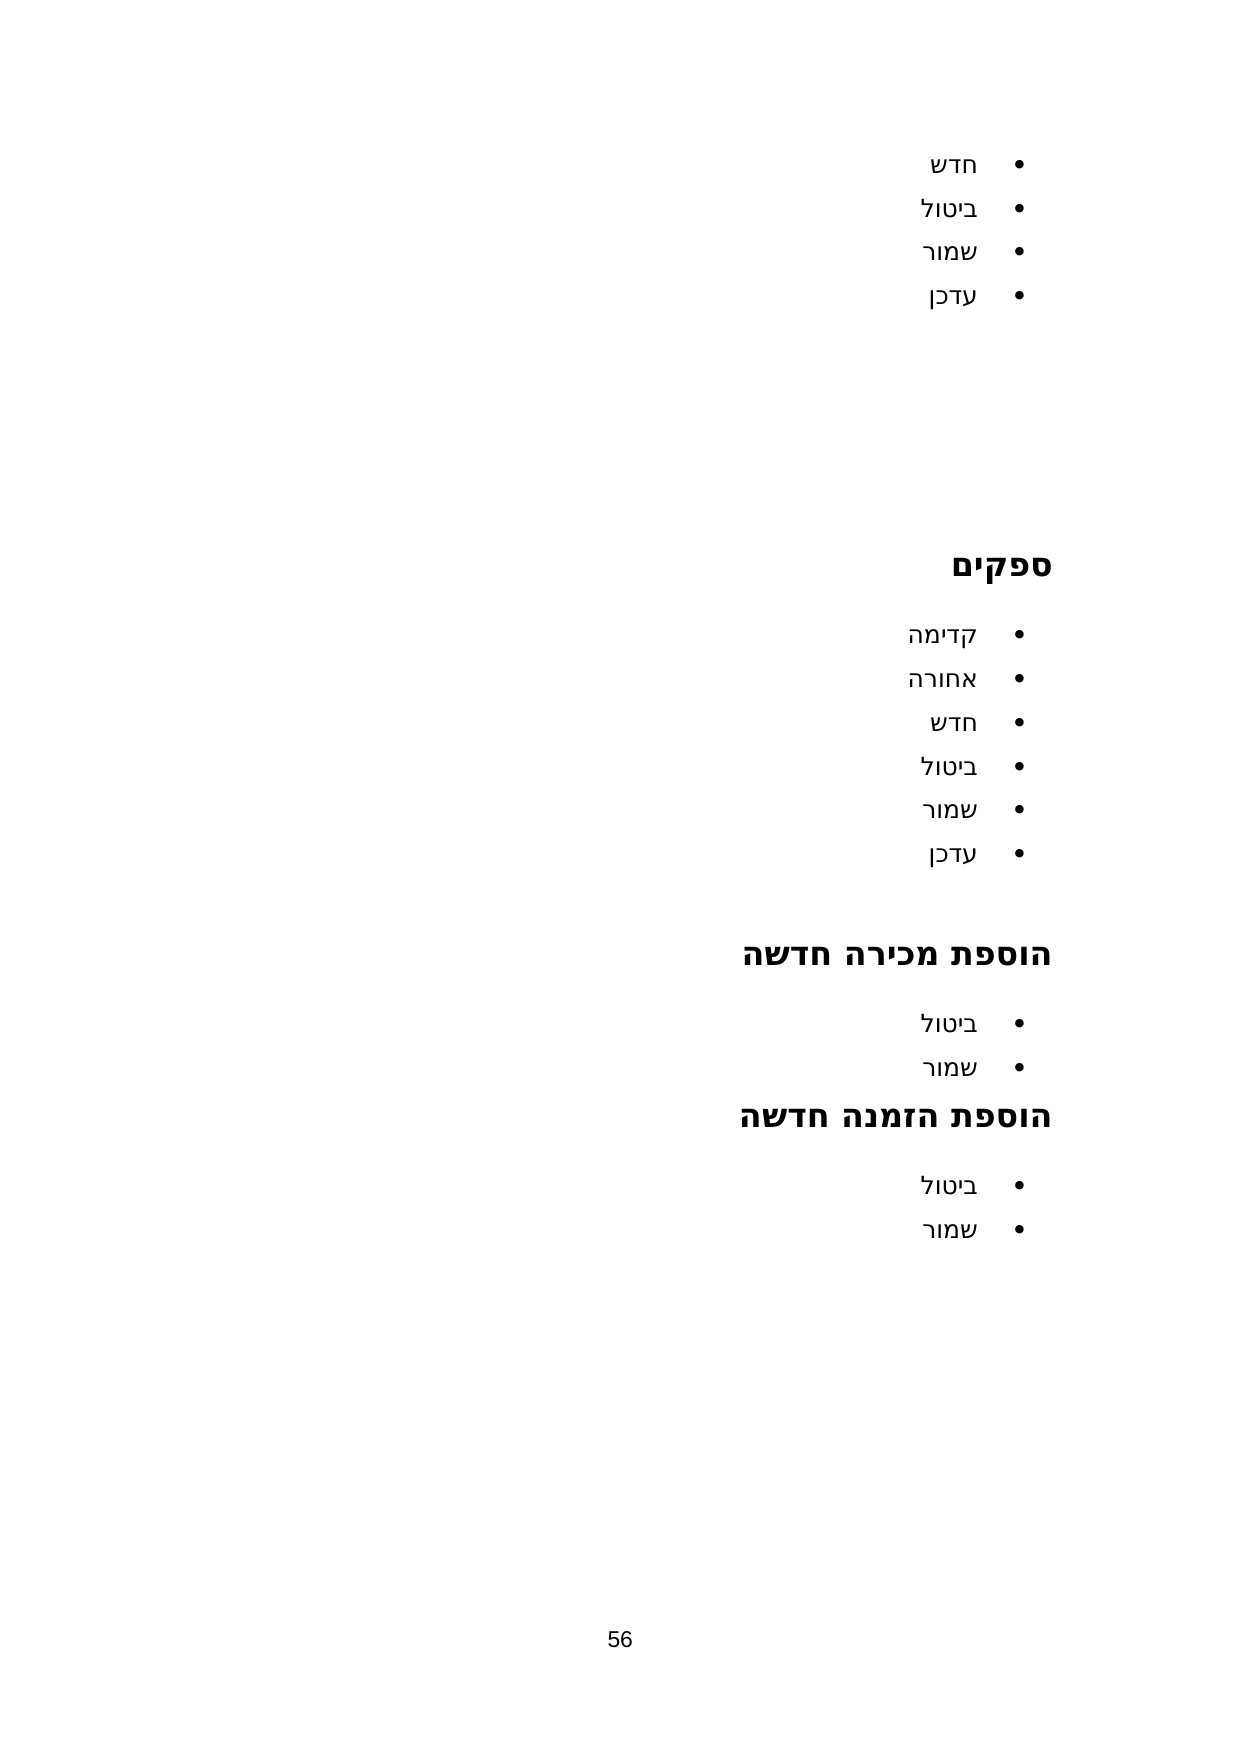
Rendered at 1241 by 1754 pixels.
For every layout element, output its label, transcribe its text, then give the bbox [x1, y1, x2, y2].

list שמור [187, 796, 1015, 825]
list ביטול [187, 1171, 1015, 1201]
list עדכן [187, 281, 1015, 310]
text ספקים [187, 546, 1053, 584]
text הוספת מכירה חדשה [187, 934, 1053, 973]
list ביטול [187, 1009, 1015, 1038]
list ביטול [187, 194, 1015, 223]
list עדכן [187, 839, 1015, 868]
list חדש [187, 708, 1015, 737]
list שמור [187, 1053, 1015, 1082]
list ביטול [187, 752, 1015, 781]
list שמור [187, 1215, 1015, 1244]
list חדש [187, 150, 1015, 179]
list אחורה [187, 664, 1015, 693]
text הוספת הזמנה חדשה [187, 1096, 1053, 1135]
list שמור [187, 237, 1015, 267]
list קדימה [187, 621, 1015, 650]
